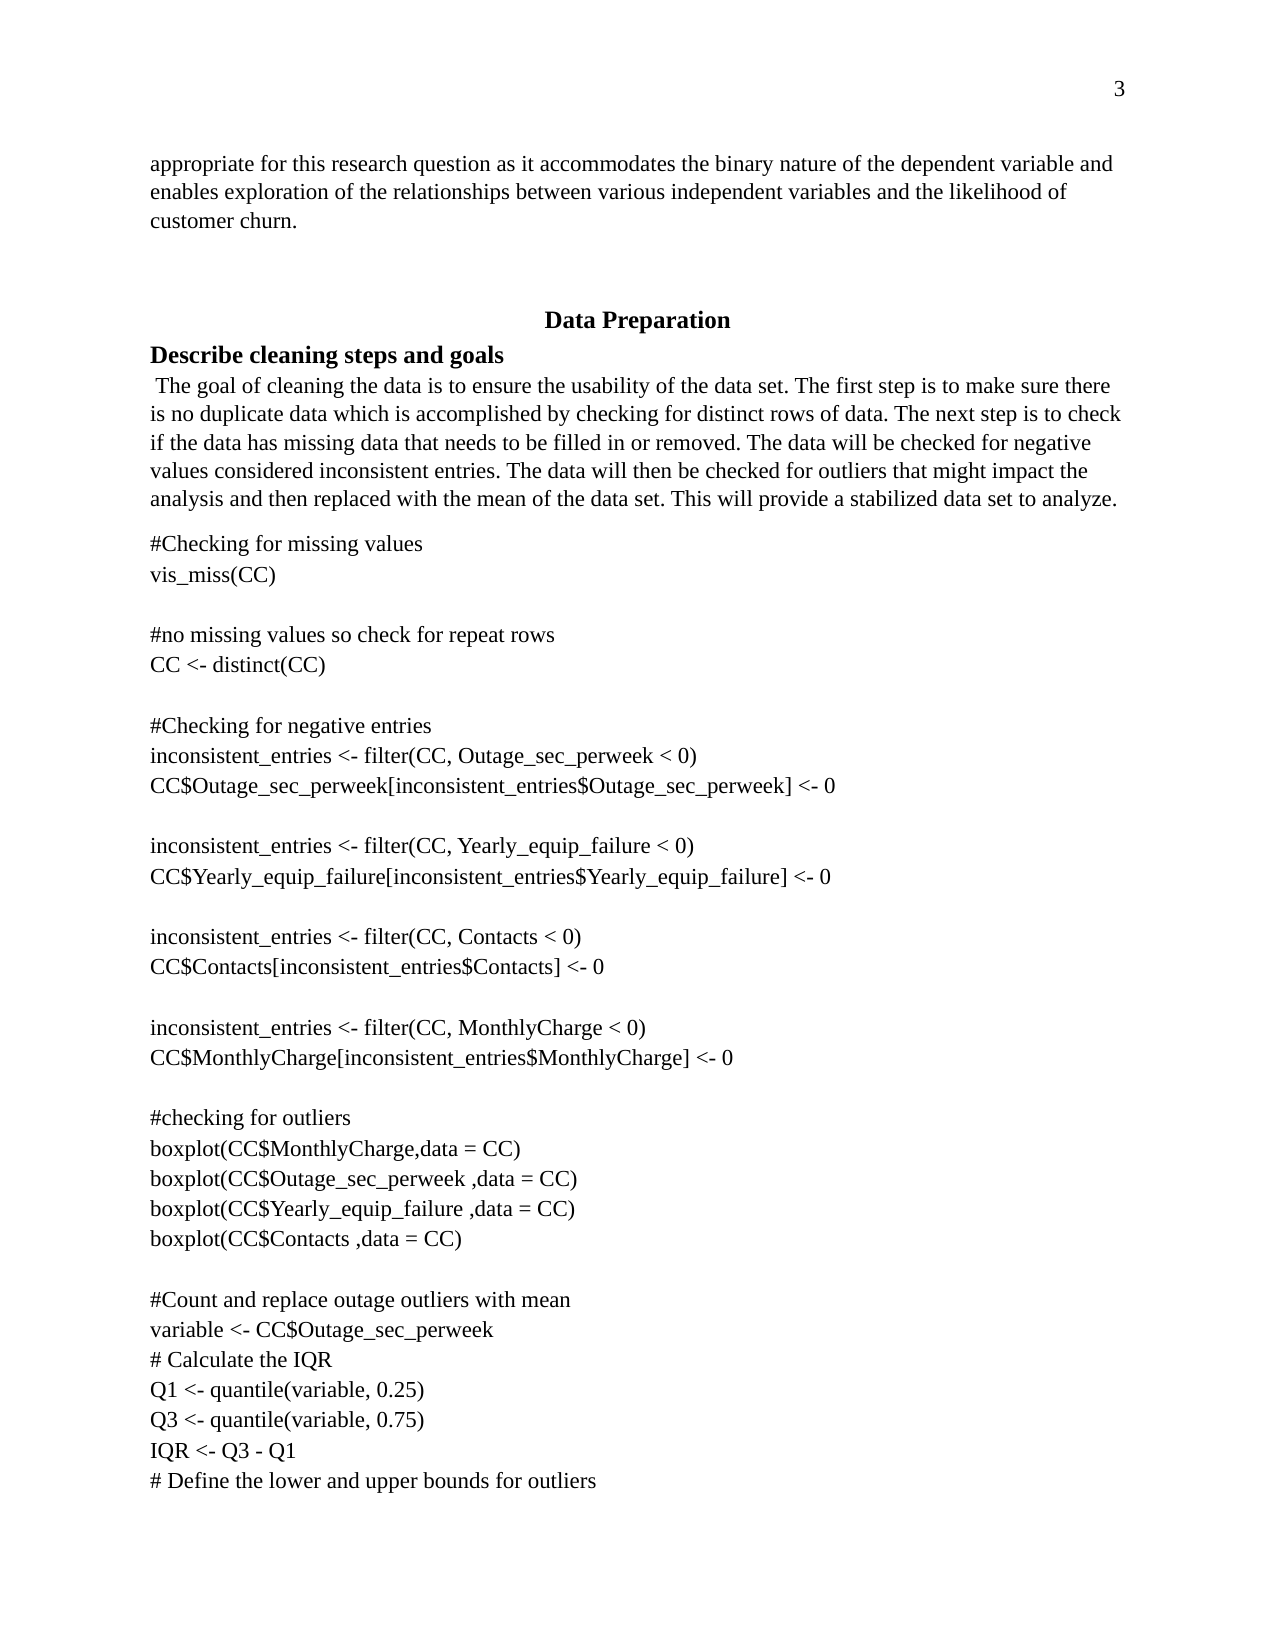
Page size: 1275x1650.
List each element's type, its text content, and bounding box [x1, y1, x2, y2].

text CC$Outage_sec_perweek[inconsistent_entries$Outage_sec_perweek] <- 0 [150, 772, 1125, 798]
text boxplot(CC$Yearly_equip_failure ,data = CC) [150, 1195, 1125, 1221]
text #Count and replace outage outliers with mean [150, 1286, 1125, 1312]
text boxplot(CC$Contacts ,data = CC) [150, 1225, 1125, 1252]
text variable <- CC$Outage_sec_perweek [150, 1316, 1125, 1342]
text Q3 <- quantile(variable, 0.75) [150, 1407, 1125, 1433]
text CC <- distinct(CC) [150, 651, 1125, 678]
text CC$Yearly_equip_failure[inconsistent_entries$Yearly_equip_failure] <- 0 [150, 863, 1125, 889]
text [150, 150, 1125, 233]
text inconsistent_entries <- filter(CC, Contacts < 0) [150, 923, 1125, 949]
text #Checking for negative entries [150, 712, 1125, 738]
text vis_miss(CC) [150, 561, 1125, 587]
text #checking for outliers [150, 1104, 1125, 1131]
subtitle Data Preparation [150, 305, 1125, 334]
text Q1 <- quantile(variable, 0.25) [150, 1376, 1125, 1403]
subtitle Describe cleaning steps and goals [150, 341, 1125, 369]
text The goal of cleaning the data is to ensure the usability of the data set. The first step is to make sure there is no duplicate data which is accomplished by checking for distinct rows of data. The next step is to check if the data has missing data that needs to be filled in or removed. The data will be checked for negative values considered inconsistent entries. The data will then be checked for outliers that might impact the analysis and then replaced with the mean of the data set. This will provide a stabilized data set to analyze. [150, 372, 1125, 512]
text IQR <- Q3 - Q1 [150, 1437, 1125, 1463]
text CC$MonthlyCharge[inconsistent_entries$MonthlyCharge] <- 0 [150, 1044, 1125, 1070]
text # Calculate the IQR [150, 1346, 1125, 1372]
text boxplot(CC$Outage_sec_perweek ,data = CC) [150, 1165, 1125, 1191]
text inconsistent_entries <- filter(CC, Outage_sec_perweek < 0) [150, 742, 1125, 768]
text inconsistent_entries <- filter(CC, Yearly_equip_failure < 0) [150, 833, 1125, 859]
text #no missing values so check for repeat rows [150, 621, 1125, 647]
text # Define the lower and upper bounds for outliers [150, 1467, 1125, 1493]
text inconsistent_entries <- filter(CC, MonthlyCharge < 0) [150, 1014, 1125, 1040]
text #Checking for missing values [150, 531, 1125, 557]
text boxplot(CC$MonthlyCharge,data = CC) [150, 1135, 1125, 1161]
text CC$Contacts[inconsistent_entries$Contacts] <- 0 [150, 953, 1125, 980]
